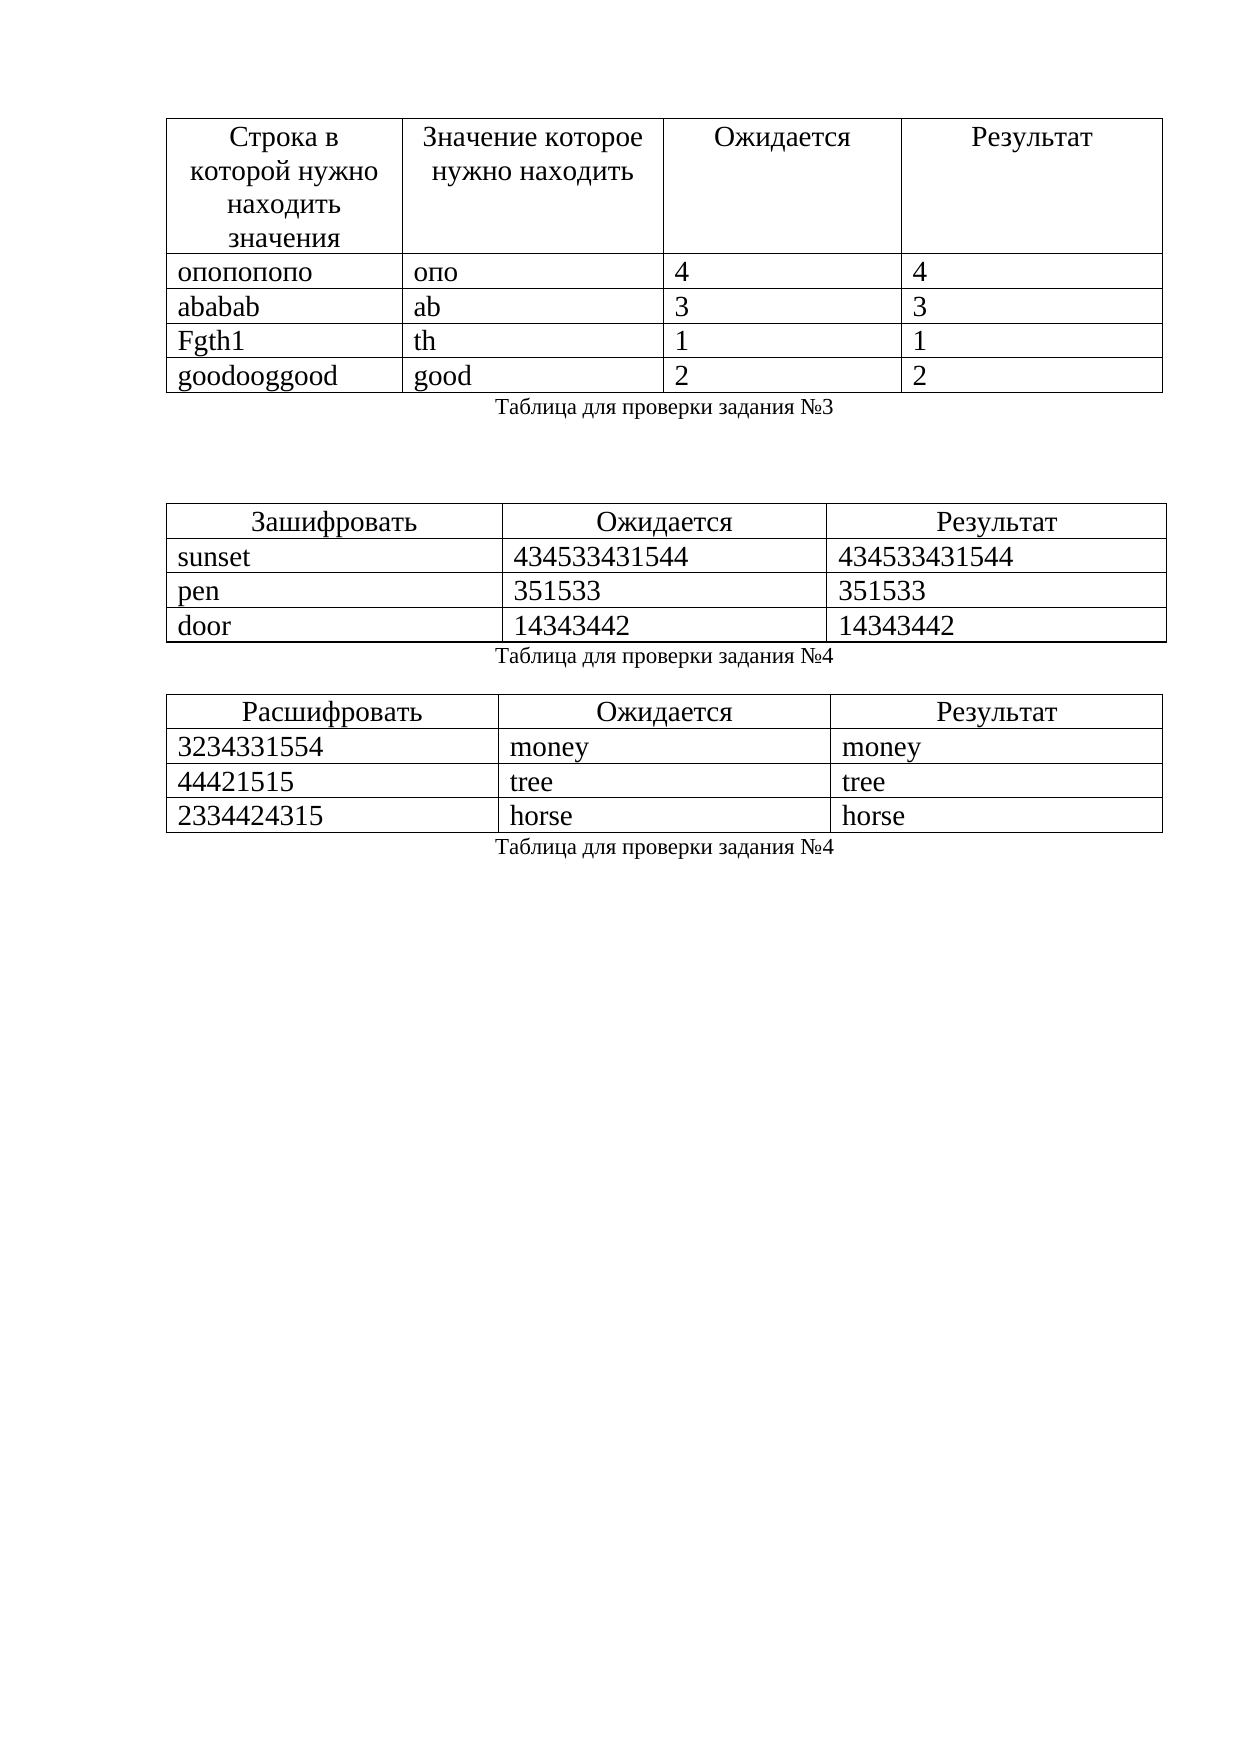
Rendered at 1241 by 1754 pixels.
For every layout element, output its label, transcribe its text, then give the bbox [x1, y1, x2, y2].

table_header Результат [831, 695, 1162, 728]
table_header Ожидается [499, 695, 830, 728]
table_cell money [499, 729, 830, 763]
table_cell horse [499, 798, 830, 832]
table_cell sunset [167, 539, 502, 572]
table_cell horse [831, 798, 1162, 832]
table_cell 2 [664, 358, 901, 392]
table_cell money [831, 729, 1162, 763]
table_header Расшифровать [167, 695, 498, 728]
table_cell 44421515 [167, 764, 498, 797]
table_cell ababab [167, 289, 402, 322]
table_cell 1 [902, 324, 1162, 357]
table_cell 351533 [827, 573, 1166, 607]
table_cell 3 [902, 289, 1162, 322]
table_cell 3 [664, 289, 901, 322]
table_cell 4 [902, 254, 1162, 288]
table_cell 14343442 [827, 608, 1166, 641]
text Таблица для проверки задания №4 [177, 643, 1152, 669]
table_cell pen [167, 573, 502, 607]
table_header Значение которое нужно находить [403, 119, 663, 253]
table_cell 1 [664, 324, 901, 357]
table_cell 434533431544 [827, 539, 1166, 572]
table_header Результат [827, 504, 1166, 538]
table_header Зашифровать [167, 504, 502, 538]
text Таблица для проверки задания №3 [177, 393, 1152, 419]
table_cell 3234331554 [167, 729, 498, 763]
table_header Результат [902, 119, 1162, 253]
table_cell ab [403, 289, 663, 322]
table_cell tree [499, 764, 830, 797]
table_cell good [403, 358, 663, 392]
table_cell th [403, 324, 663, 357]
table_cell Fgth1 [167, 324, 402, 357]
table_cell 351533 [503, 573, 826, 607]
text Таблица для проверки задания №4 [177, 833, 1152, 859]
table_cell 434533431544 [503, 539, 826, 572]
table_cell 2 [902, 358, 1162, 392]
table_header Ожидается [664, 119, 901, 253]
table_cell опо [403, 254, 663, 288]
table_cell 14343442 [503, 608, 826, 641]
table_cell tree [831, 764, 1162, 797]
table_cell опопопопо [167, 254, 402, 288]
table_cell door [167, 608, 502, 641]
table_cell 4 [664, 254, 901, 288]
table_cell goodooggood [167, 358, 402, 392]
table_header Ожидается [503, 504, 826, 538]
table_cell 2334424315 [167, 798, 498, 832]
table_header Строка в которой нужно находить значения [167, 119, 402, 253]
